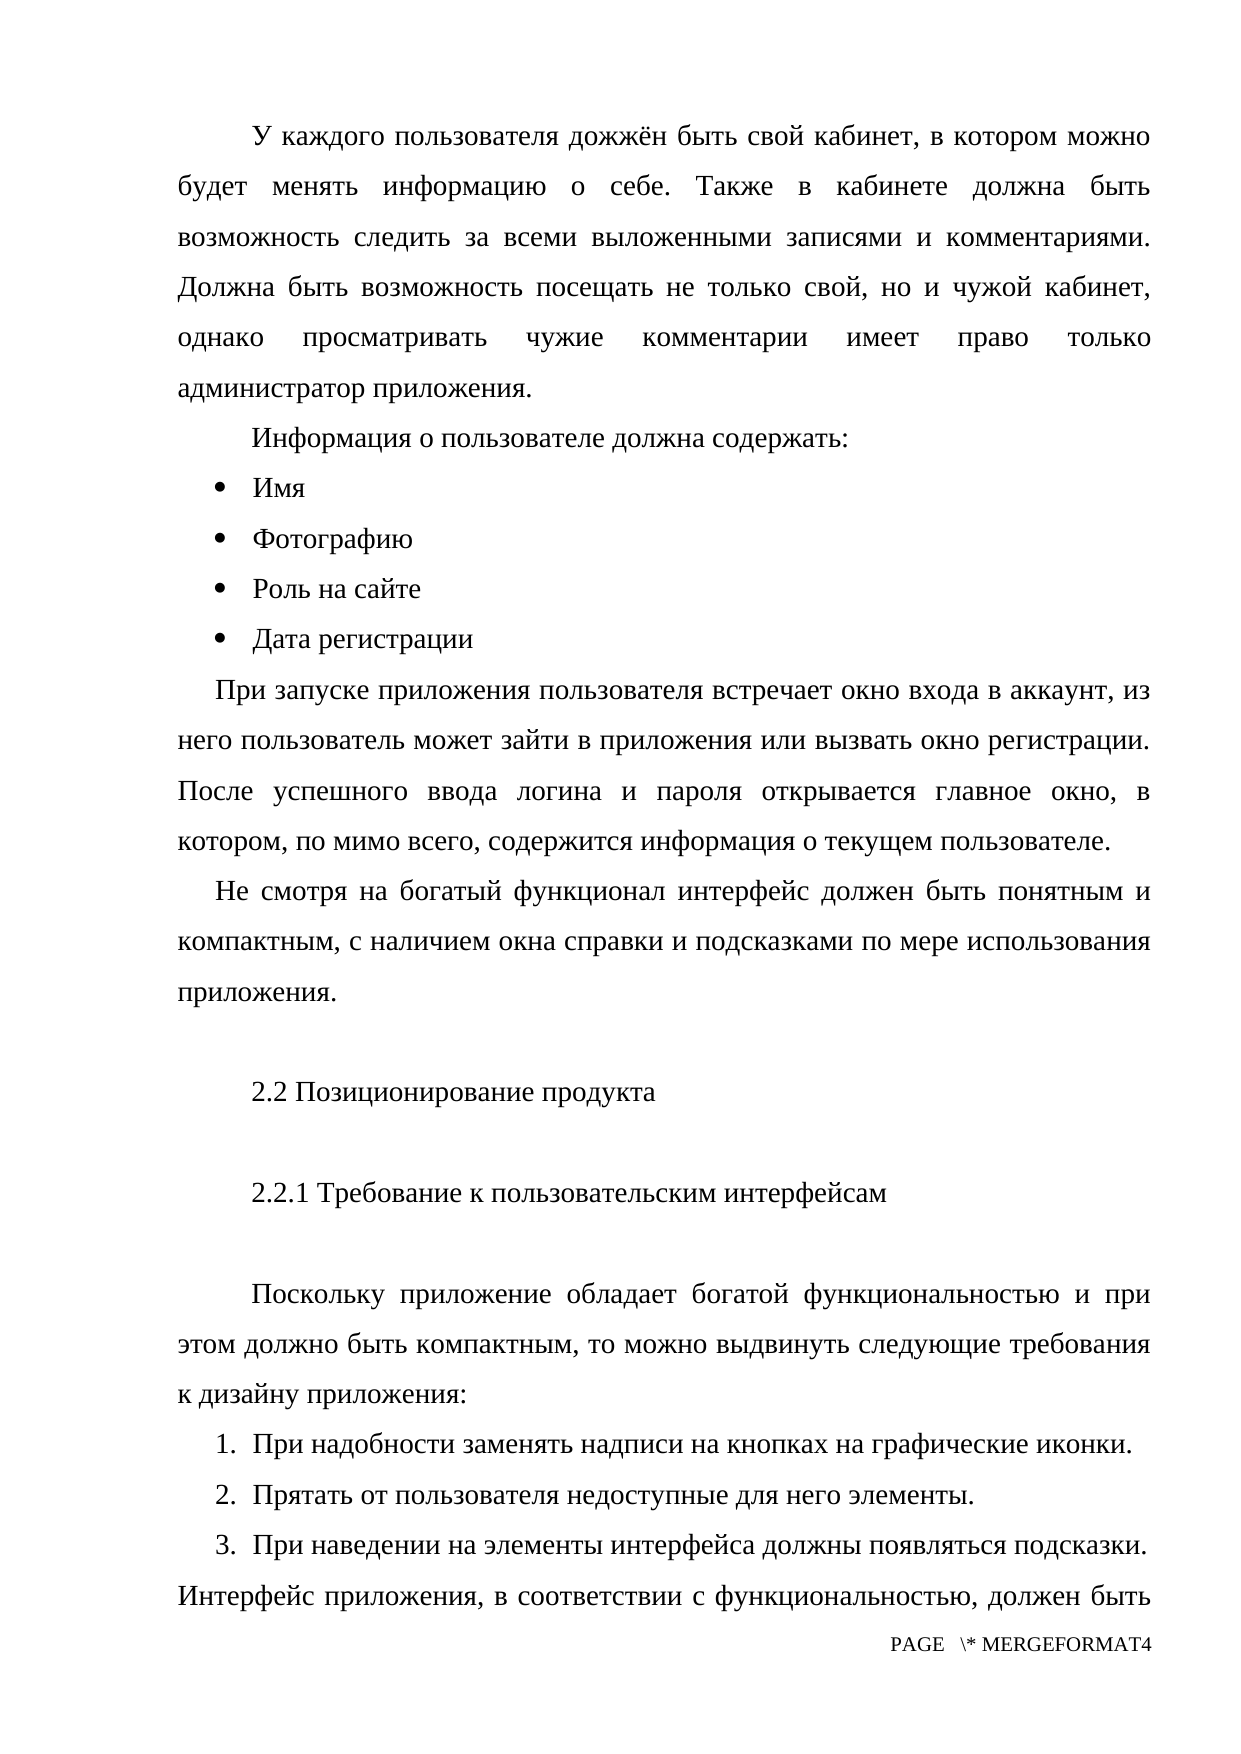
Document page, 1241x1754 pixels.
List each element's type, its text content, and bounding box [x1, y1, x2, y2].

text У каждого пользователя дожжён быть свой кабинет, в котором можно будет менять информацию о себе. Также в кабинете должна быть возможность следить за всеми выложенными записями и комментариями. Должна быть возможность посещать не только свой, но и чужой кабинет, однако просматривать чужие комментарии имеет право только администратор приложения. [177, 118, 1152, 403]
list Дата регистрации [215, 622, 1152, 655]
list Прятать от пользователя недоступные для него элементы. [215, 1477, 1152, 1511]
text Поскольку приложение обладает богатой функциональностью и при этом должно быть компактным, то можно выдвинуть следующие требования к дизайну приложения: [177, 1276, 1152, 1410]
text Информация о пользователе должна содержать: [177, 420, 1152, 453]
list Фотографию [215, 521, 1152, 554]
list Роль на сайте [215, 571, 1152, 605]
text Не смотря на богатый функционал интерфейс должен быть понятным и компактным, с наличием окна справки и подсказками по мере использования приложения. [177, 873, 1152, 1007]
text При запуске приложения пользователя встречает окно входа в аккаунт, из него пользователь может зайти в приложения или вызвать окно регистрации. После успешного ввода логина и пароля открывается главное окно, в котором, по мимо всего, содержится информация о текущем пользователе. [177, 672, 1152, 856]
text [177, 1578, 1152, 1611]
text 2.2 Позиционирование продукта [177, 1074, 1152, 1108]
list При надобности заменять надписи на кнопках на графические иконки. [215, 1427, 1152, 1460]
text 2.2.1 Требование к пользовательским интерфейсам [251, 1175, 1152, 1209]
list При наведении на элементы интерфейса должны появляться подсказки. [215, 1527, 1152, 1561]
list Имя [215, 470, 1152, 504]
